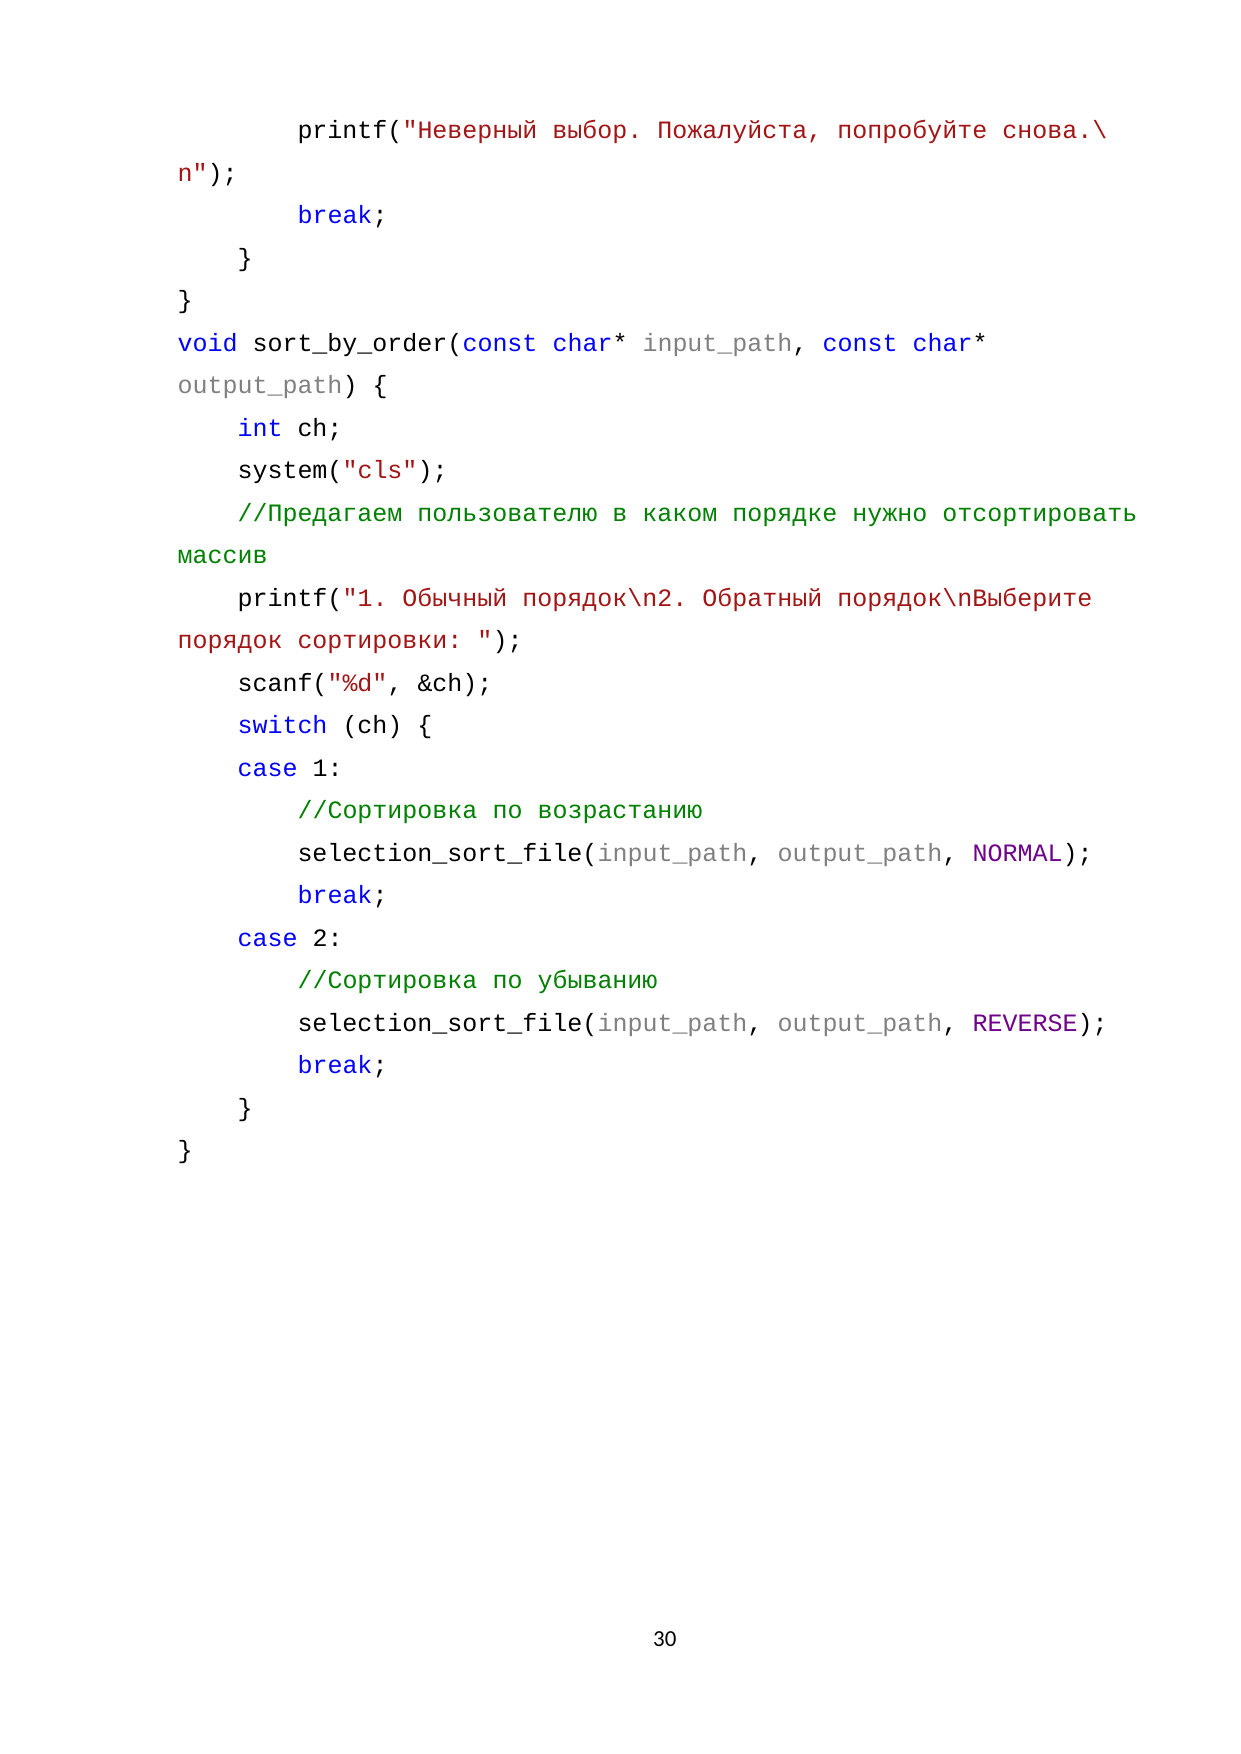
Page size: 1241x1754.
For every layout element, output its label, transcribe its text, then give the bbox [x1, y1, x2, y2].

text selection_sort_file(input_path, output_path, REVERSE); [177, 1011, 1152, 1039]
text system("cls"); [177, 458, 1152, 486]
text switch (ch) { [177, 713, 1152, 741]
text case 2: [177, 926, 1152, 954]
text //Предагаем пользователю в каком порядке нужно отсортировать массив [177, 501, 1152, 571]
text void sort_by_order(const char* input_path, const char* output_path) { [177, 331, 1152, 401]
text int ch; [177, 416, 1152, 444]
text //Сортировка по возрастанию [177, 798, 1152, 826]
text } [177, 246, 1152, 274]
text break; [177, 203, 1152, 231]
text printf("Неверный выбор. Пожалуйста, попробуйте снова.\n"); [177, 118, 1152, 189]
text } [177, 288, 1152, 316]
text case 1: [177, 756, 1152, 784]
text } [177, 1138, 1152, 1166]
text printf("1. Обычный порядок\n2. Обратный порядок\nВыберите порядок сортировки: "); [177, 586, 1152, 656]
text scanf("%d", &ch); [177, 671, 1152, 699]
text break; [177, 883, 1152, 911]
text } [177, 1096, 1152, 1124]
text //Сортировка по убыванию [177, 968, 1152, 996]
text selection_sort_file(input_path, output_path, NORMAL); [177, 841, 1152, 869]
text break; [177, 1053, 1152, 1081]
